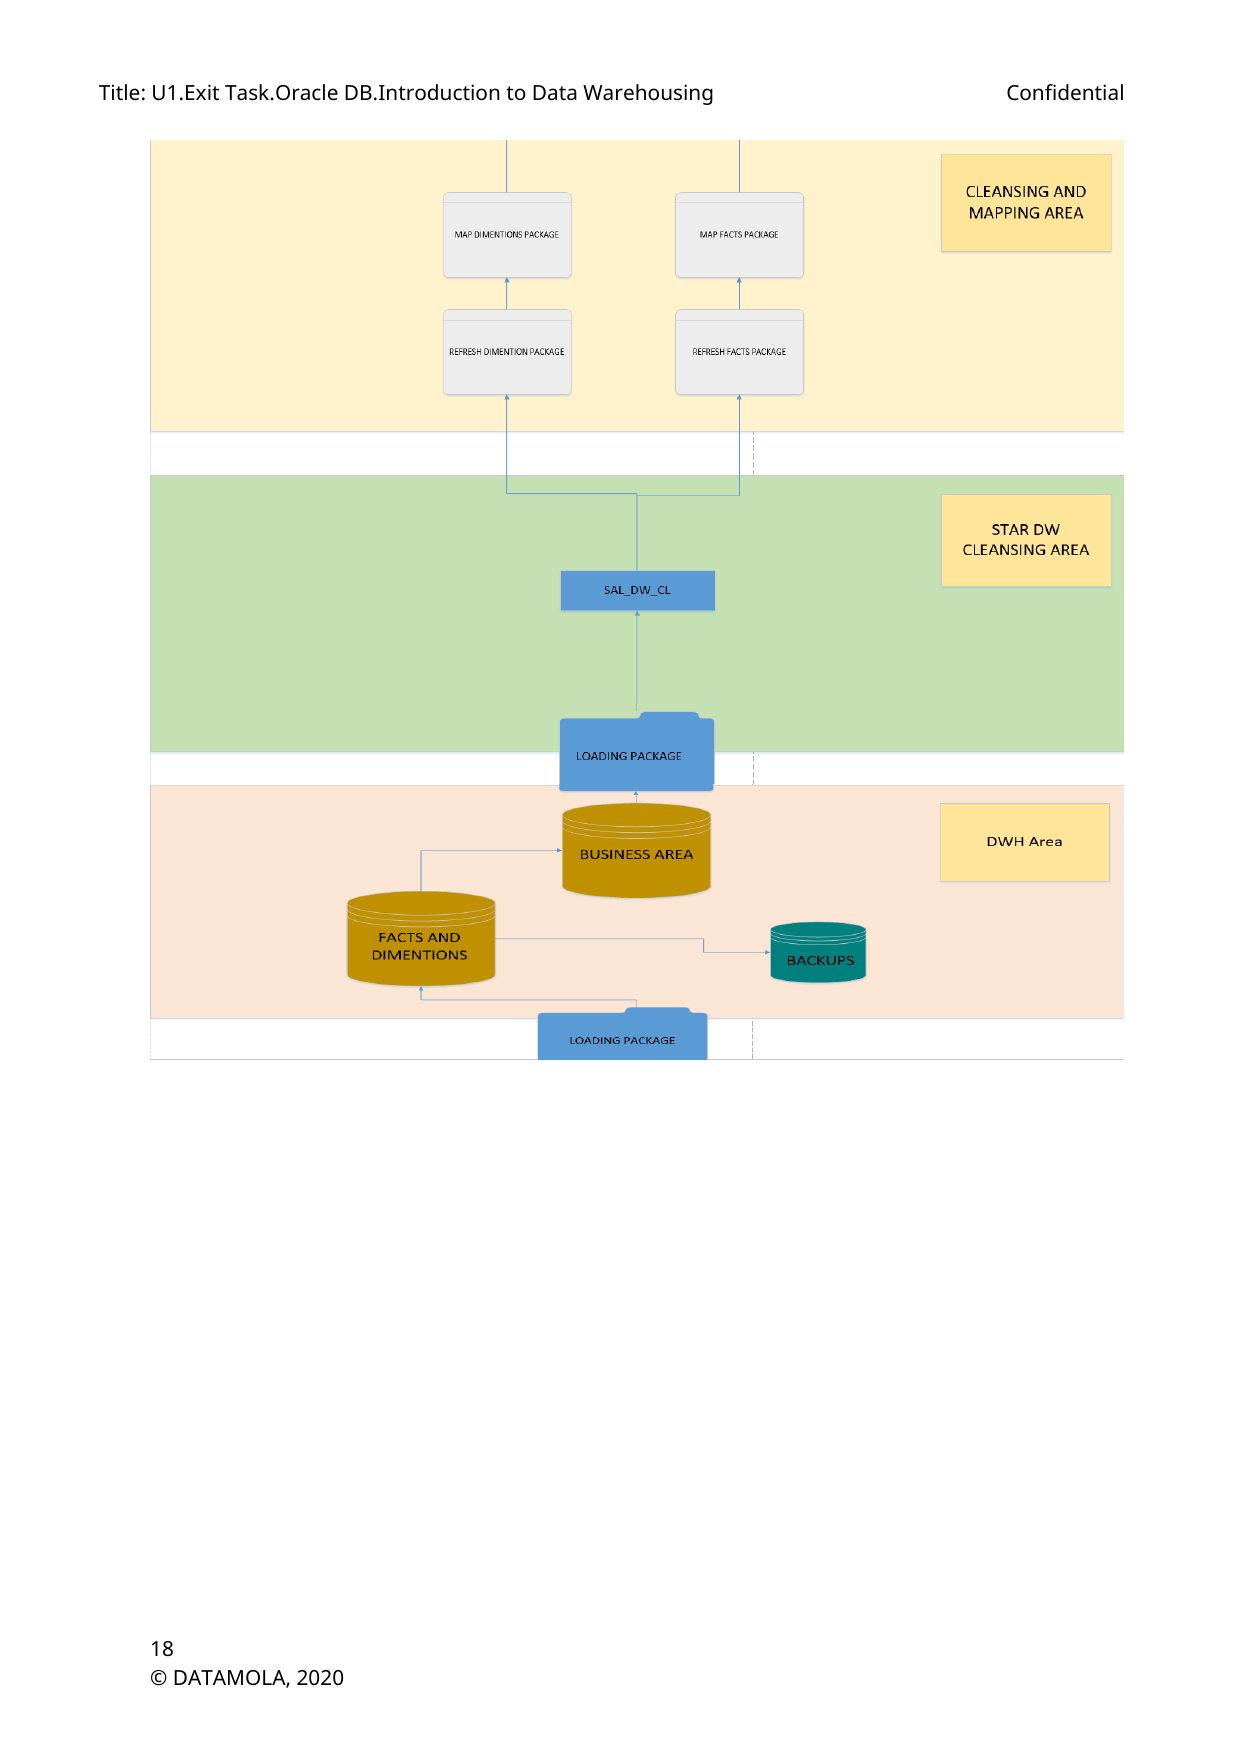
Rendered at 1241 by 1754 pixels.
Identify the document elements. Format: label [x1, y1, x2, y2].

picture [150, 140, 1124, 1060]
